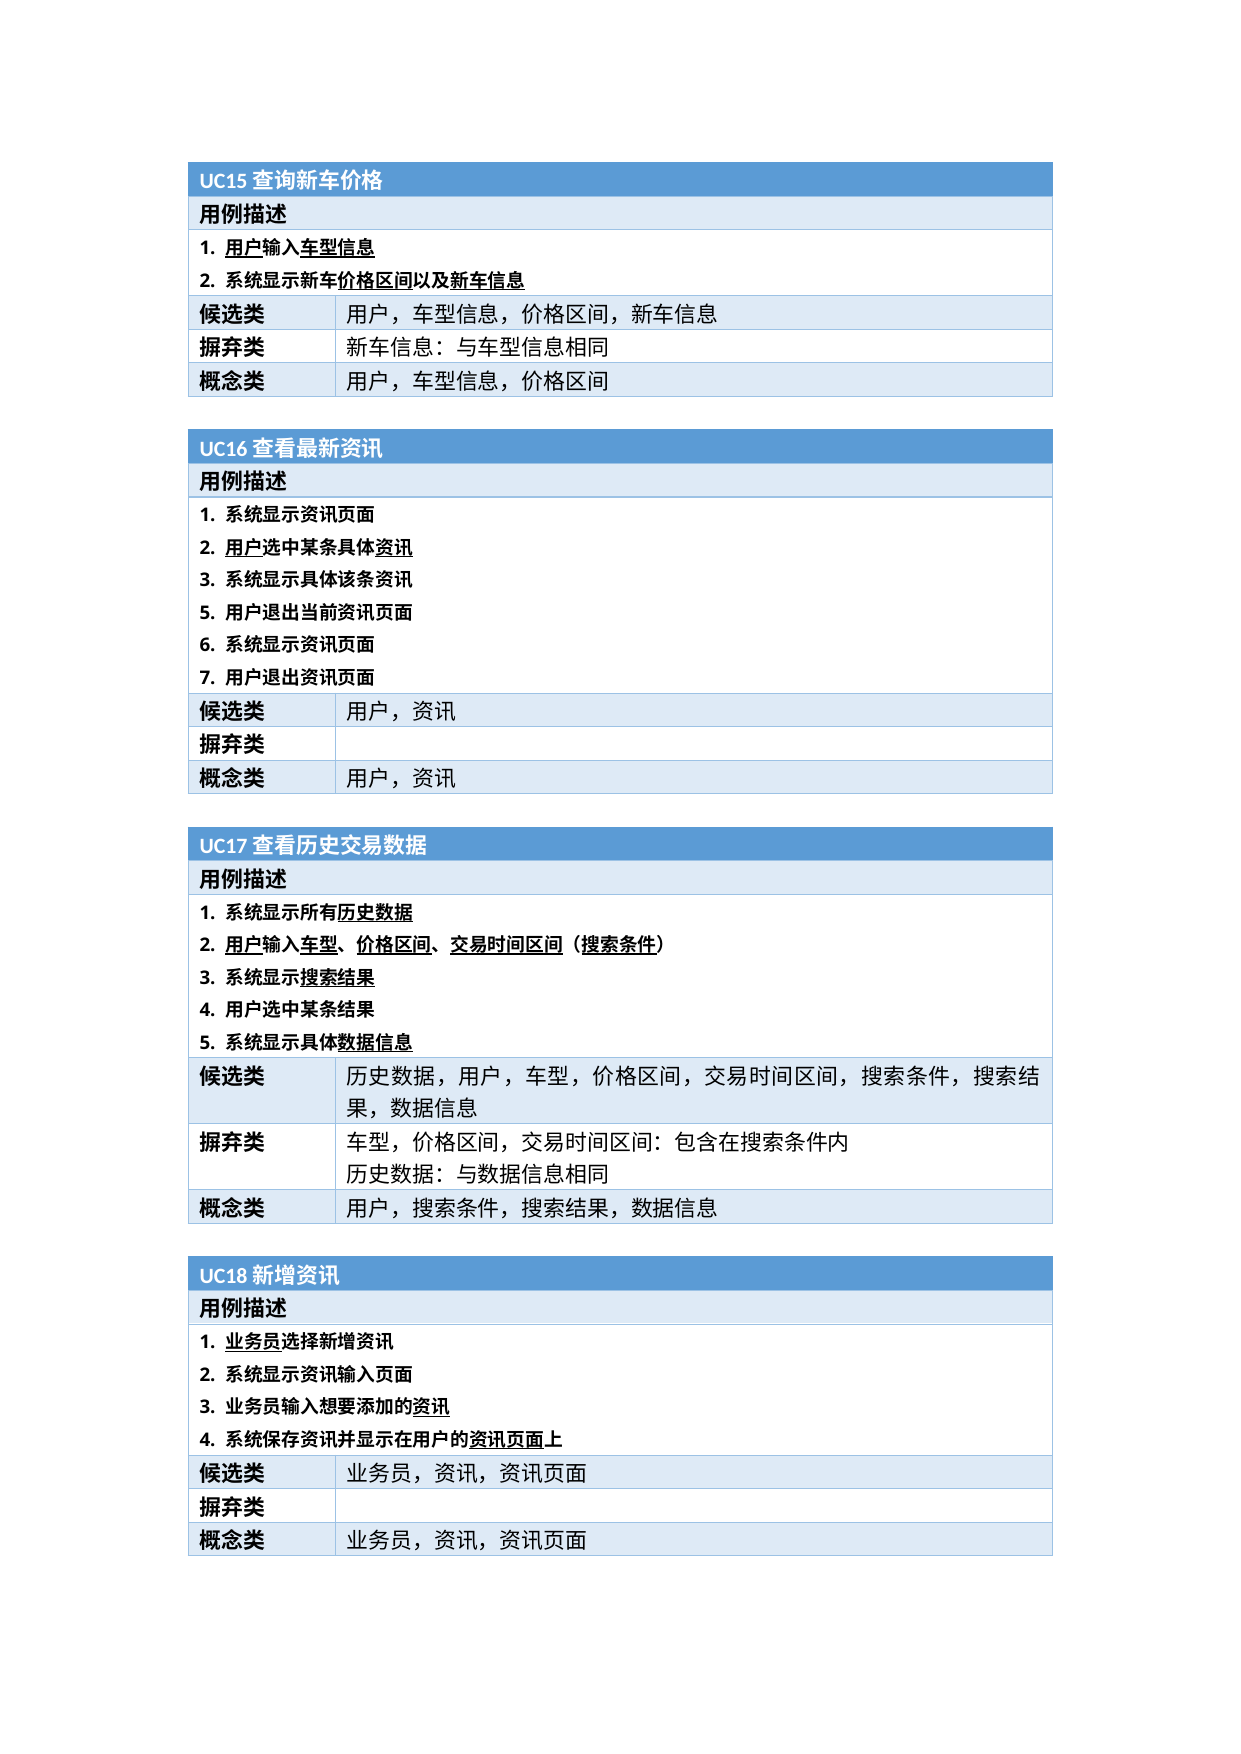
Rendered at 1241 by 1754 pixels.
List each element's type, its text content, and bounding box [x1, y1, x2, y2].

table_cell 1. 用户输入车型信息 2. 系统显示新车价格区间以及新车信息 [189, 230, 1052, 295]
table_cell 1. 系统显示资讯页面 2. 用户选中某条具体资讯 3. 系统显示具体该条资讯 5. 用户退出当前资讯页面 6. 系统显示资讯页面 7. 用户退出资讯页面 [189, 498, 1052, 692]
table_cell 用户，车型信息，价格区间 [336, 363, 1052, 396]
table_cell 车型，价格区间，交易时间区间：包含在搜索条件内 历史数据：与数据信息相同 [336, 1124, 1052, 1189]
table_cell 1. 系统显示所有历史数据 2. 用户输入车型、价格区间、交易时间区间（搜索条件） 3. 系统显示搜索结果 4. 用户选中某条结果 5. 系统显示具体数据信息 [189, 895, 1052, 1057]
table_cell 概念类 [189, 1190, 335, 1223]
table_cell 用户，资讯 [336, 694, 1052, 726]
table_cell [336, 727, 1052, 759]
table_cell 概念类 [189, 363, 335, 396]
table_cell 用例描述 [189, 861, 1052, 894]
table_cell [336, 1489, 1052, 1522]
table_cell 候选类 [189, 296, 335, 329]
table_cell 候选类 [189, 1456, 335, 1488]
table_cell 1. 业务员选择新增资讯 2. 系统显示资讯输入页面 3. 业务员输入想要添加的资讯 4. 系统保存资讯并显示在用户的资讯页面上 [189, 1325, 1052, 1454]
table_header UC15 查询新车价格 [189, 163, 1052, 196]
table_cell 历史数据，用户，车型，价格区间，交易时间区间，搜索条件，搜索结果，数据信息 [336, 1058, 1052, 1123]
table_cell 概念类 [189, 1523, 335, 1555]
table_cell 新车信息：与车型信息相同 [336, 330, 1052, 362]
table_cell 用例描述 [189, 1291, 1052, 1323]
table_cell 候选类 [189, 694, 335, 726]
table_header UC18 新增资讯 [189, 1258, 1052, 1290]
table_cell 用例描述 [189, 464, 1052, 496]
table_cell 业务员，资讯，资讯页面 [336, 1456, 1052, 1488]
table_header UC16 查看最新资讯 [189, 430, 1052, 463]
table_cell 用户，资讯 [336, 761, 1052, 793]
table_cell 摒弃类 [189, 727, 335, 759]
table_cell 用户，搜索条件，搜索结果，数据信息 [336, 1190, 1052, 1223]
table_cell 用户，车型信息，价格区间，新车信息 [336, 296, 1052, 329]
table_header UC17 查看历史交易数据 [189, 828, 1052, 860]
table_cell 候选类 [189, 1058, 335, 1123]
table_cell 摒弃类 [189, 1489, 335, 1522]
table_cell 概念类 [189, 761, 335, 793]
table_cell 摒弃类 [189, 1124, 335, 1189]
table_cell 用例描述 [189, 197, 1052, 229]
table_cell 摒弃类 [189, 330, 335, 362]
table_cell 业务员，资讯，资讯页面 [336, 1523, 1052, 1555]
